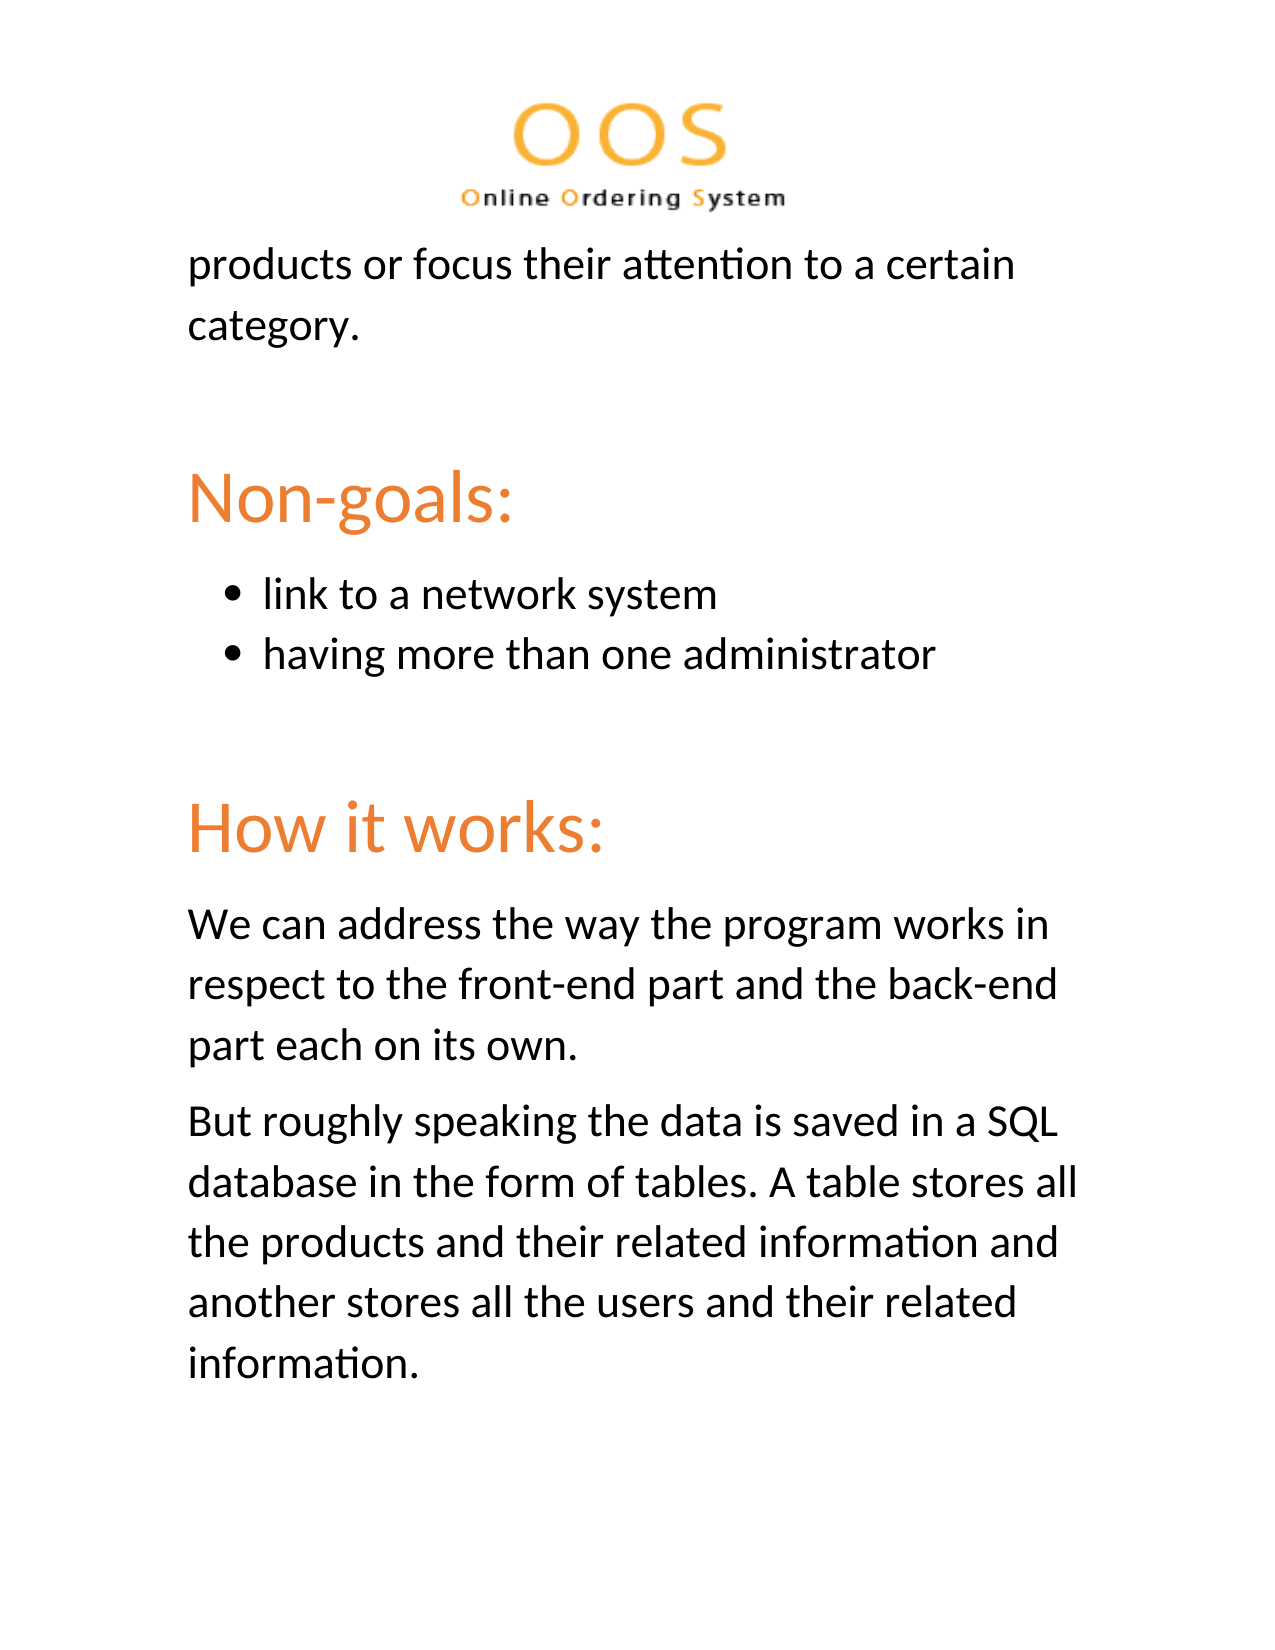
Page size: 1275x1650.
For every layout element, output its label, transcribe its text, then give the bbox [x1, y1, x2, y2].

text How it works: [187, 779, 1087, 871]
text Non-goals: [187, 449, 1087, 541]
list having more than one administrator [225, 625, 1087, 681]
picture [368, 75, 917, 236]
text We can address the way the program works in respect to the front-end part and the back-end part each on its own. [187, 895, 1087, 1071]
text But roughly speaking the data is saved in a SQL database in the form of tables. A table stores all the products and their related information and another stores all the users and their related information. [187, 1092, 1087, 1389]
list link to a network system [225, 565, 1087, 621]
